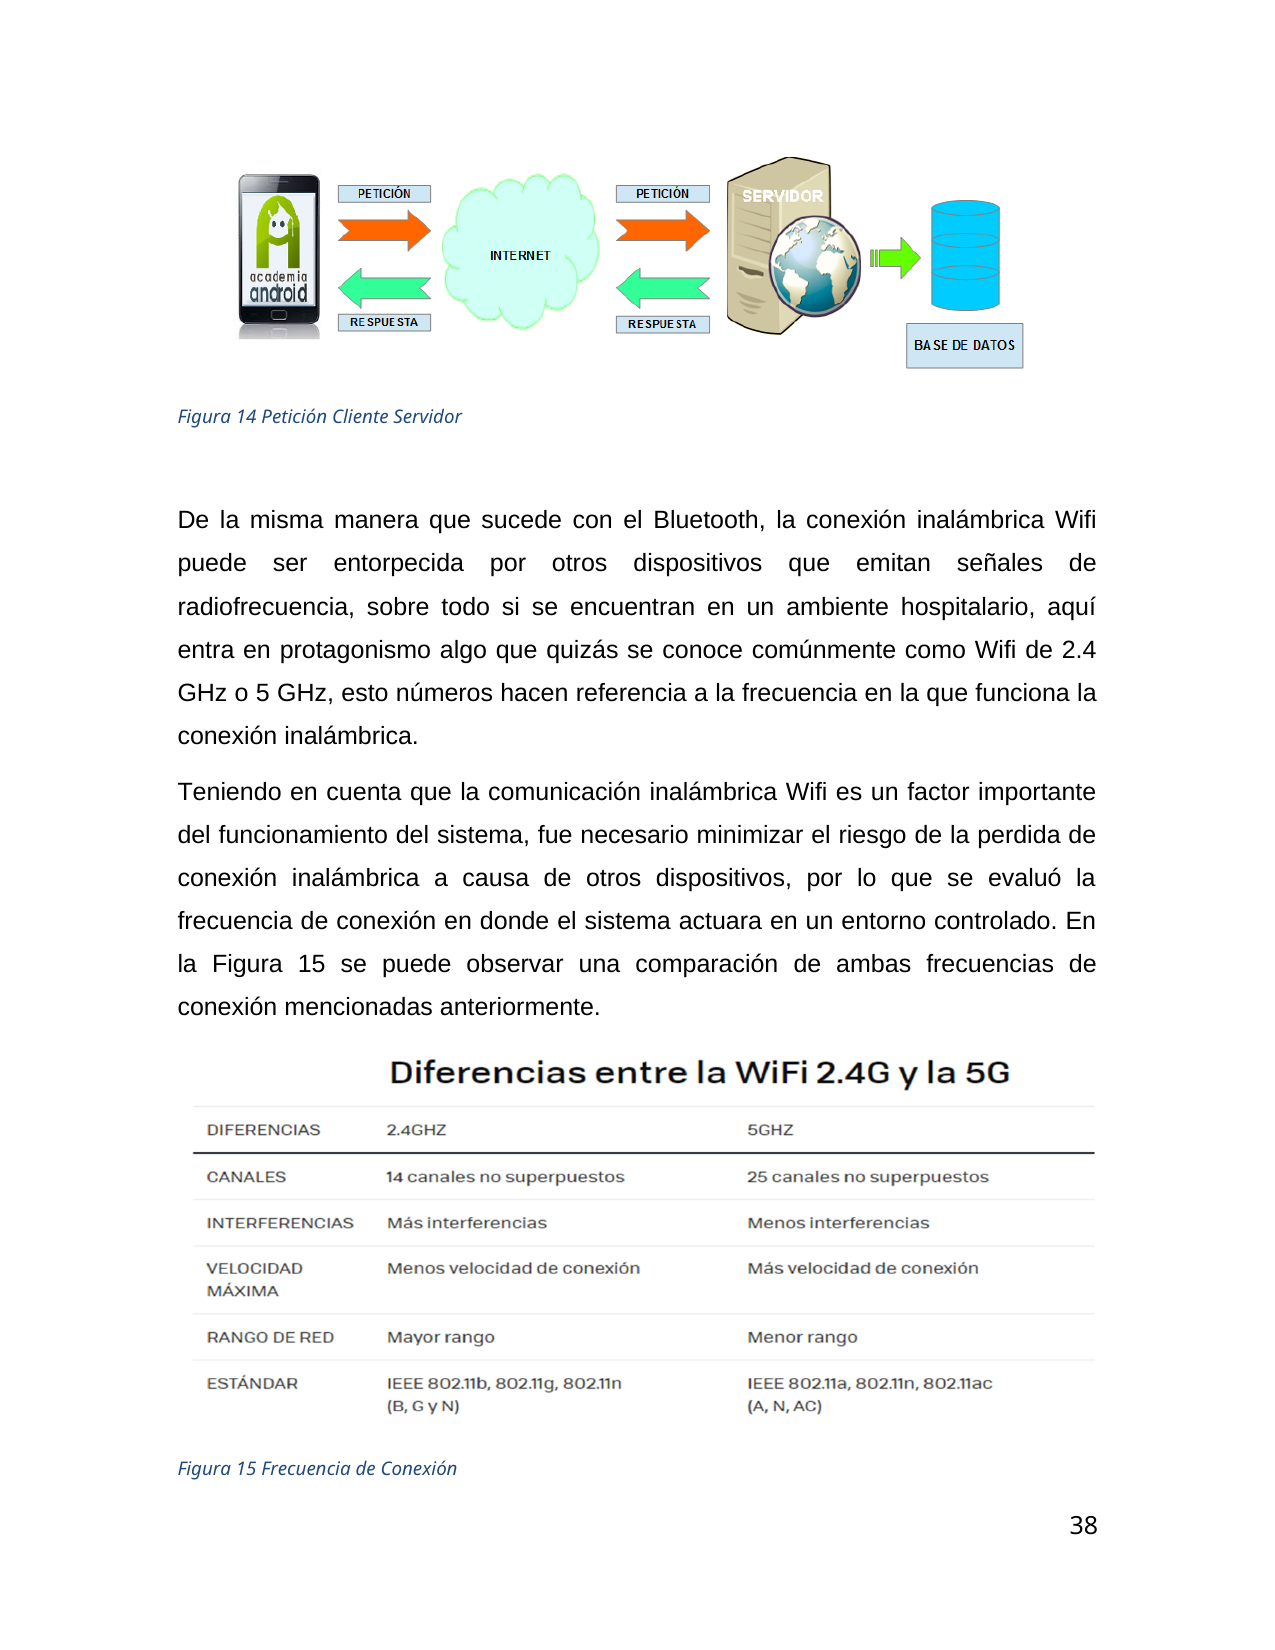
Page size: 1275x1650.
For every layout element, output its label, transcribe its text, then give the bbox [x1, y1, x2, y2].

text Figura 15 Frecuencia de Conexión [177, 1455, 1098, 1480]
text De la misma manera que sucede con el Bluetooth, la conexión inalámbrica Wifi puede ser entorpecida por otros dispositivos que emitan señales de radiofrecuencia, sobre todo si se encuentran en un ambiente hospitalario, aquí entra en protagonismo algo que quizás se conoce comúnmente como Wifi de 2.4 GHz o 5 GHz, esto números hacen referencia a la frecuencia en la que funciona la conexión inalámbrica. [177, 505, 1098, 749]
text Teniendo en cuenta que la comunicación inalámbrica Wifi es un factor importante del funcionamiento del sistema, fue necesario minimizar el riesgo de la perdida de conexión inalámbrica a causa de otros dispositivos, por lo que se evaluó la frecuencia de conexión en donde el sistema actuara en un entorno controlado. En la Figura 15 se puede observar una comparación de ambas frecuencias de conexión mencionadas anteriormente. [177, 776, 1098, 1021]
picture [177, 1047, 1101, 1426]
picture [226, 147, 1028, 374]
text Figura 14 Petición Cliente Servidor [177, 403, 1098, 429]
